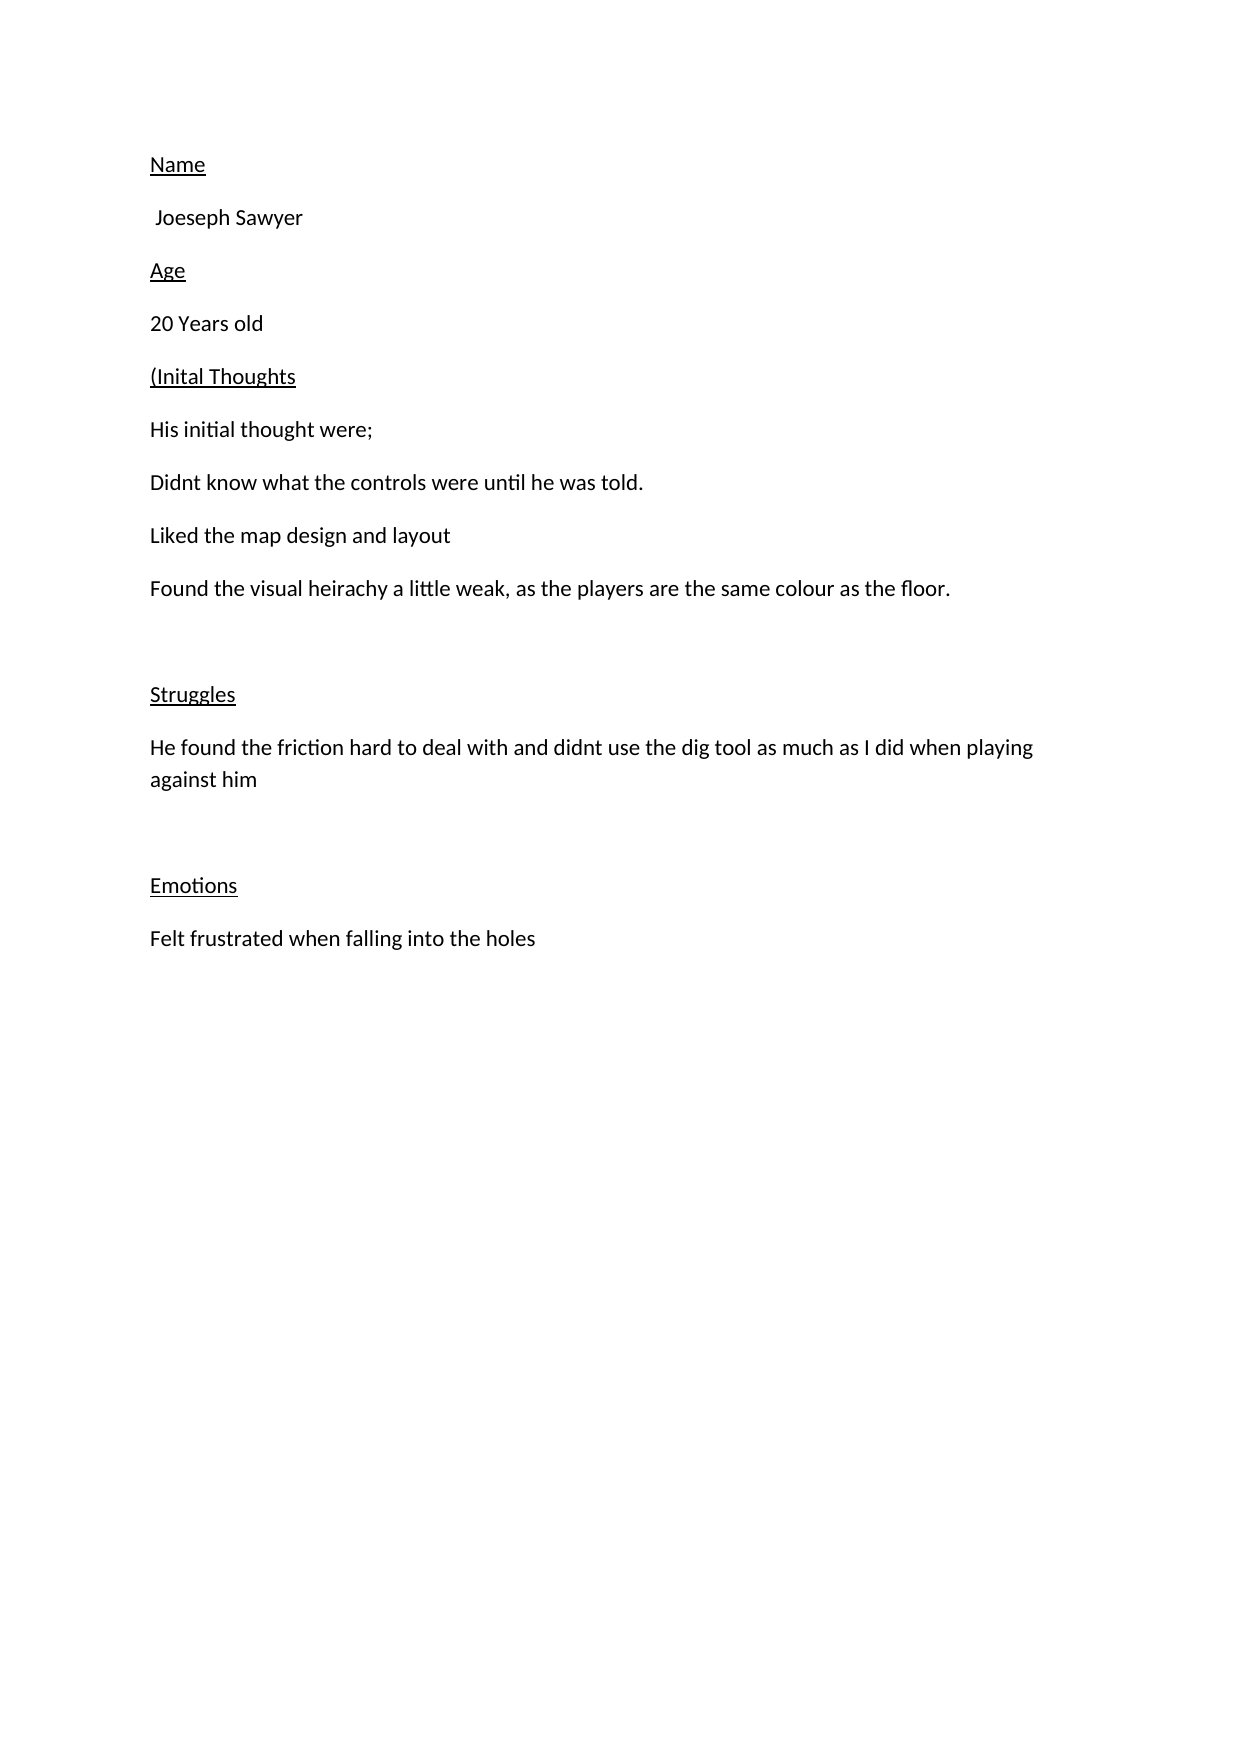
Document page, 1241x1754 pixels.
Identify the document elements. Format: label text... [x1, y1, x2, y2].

text 20 Years old [150, 309, 1090, 337]
text Struggles [150, 680, 1090, 708]
text Emotions [150, 871, 1090, 899]
text His initial thought were; [150, 415, 1090, 443]
text Felt frustrated when falling into the holes [150, 924, 1090, 952]
text Liked the map design and layout [150, 521, 1090, 549]
text Didnt know what the controls were until he was told. [150, 468, 1090, 496]
text He found the friction hard to deal with and didnt use the dig tool as much as I did when playing against him [150, 733, 1090, 793]
text (Inital Thoughts [150, 362, 1090, 390]
text Name [150, 150, 1090, 178]
text Age [150, 256, 1090, 284]
text Joeseph Sawyer [150, 203, 1090, 231]
text Found the visual heirachy a little weak, as the players are the same colour as the floor. [150, 574, 1090, 602]
